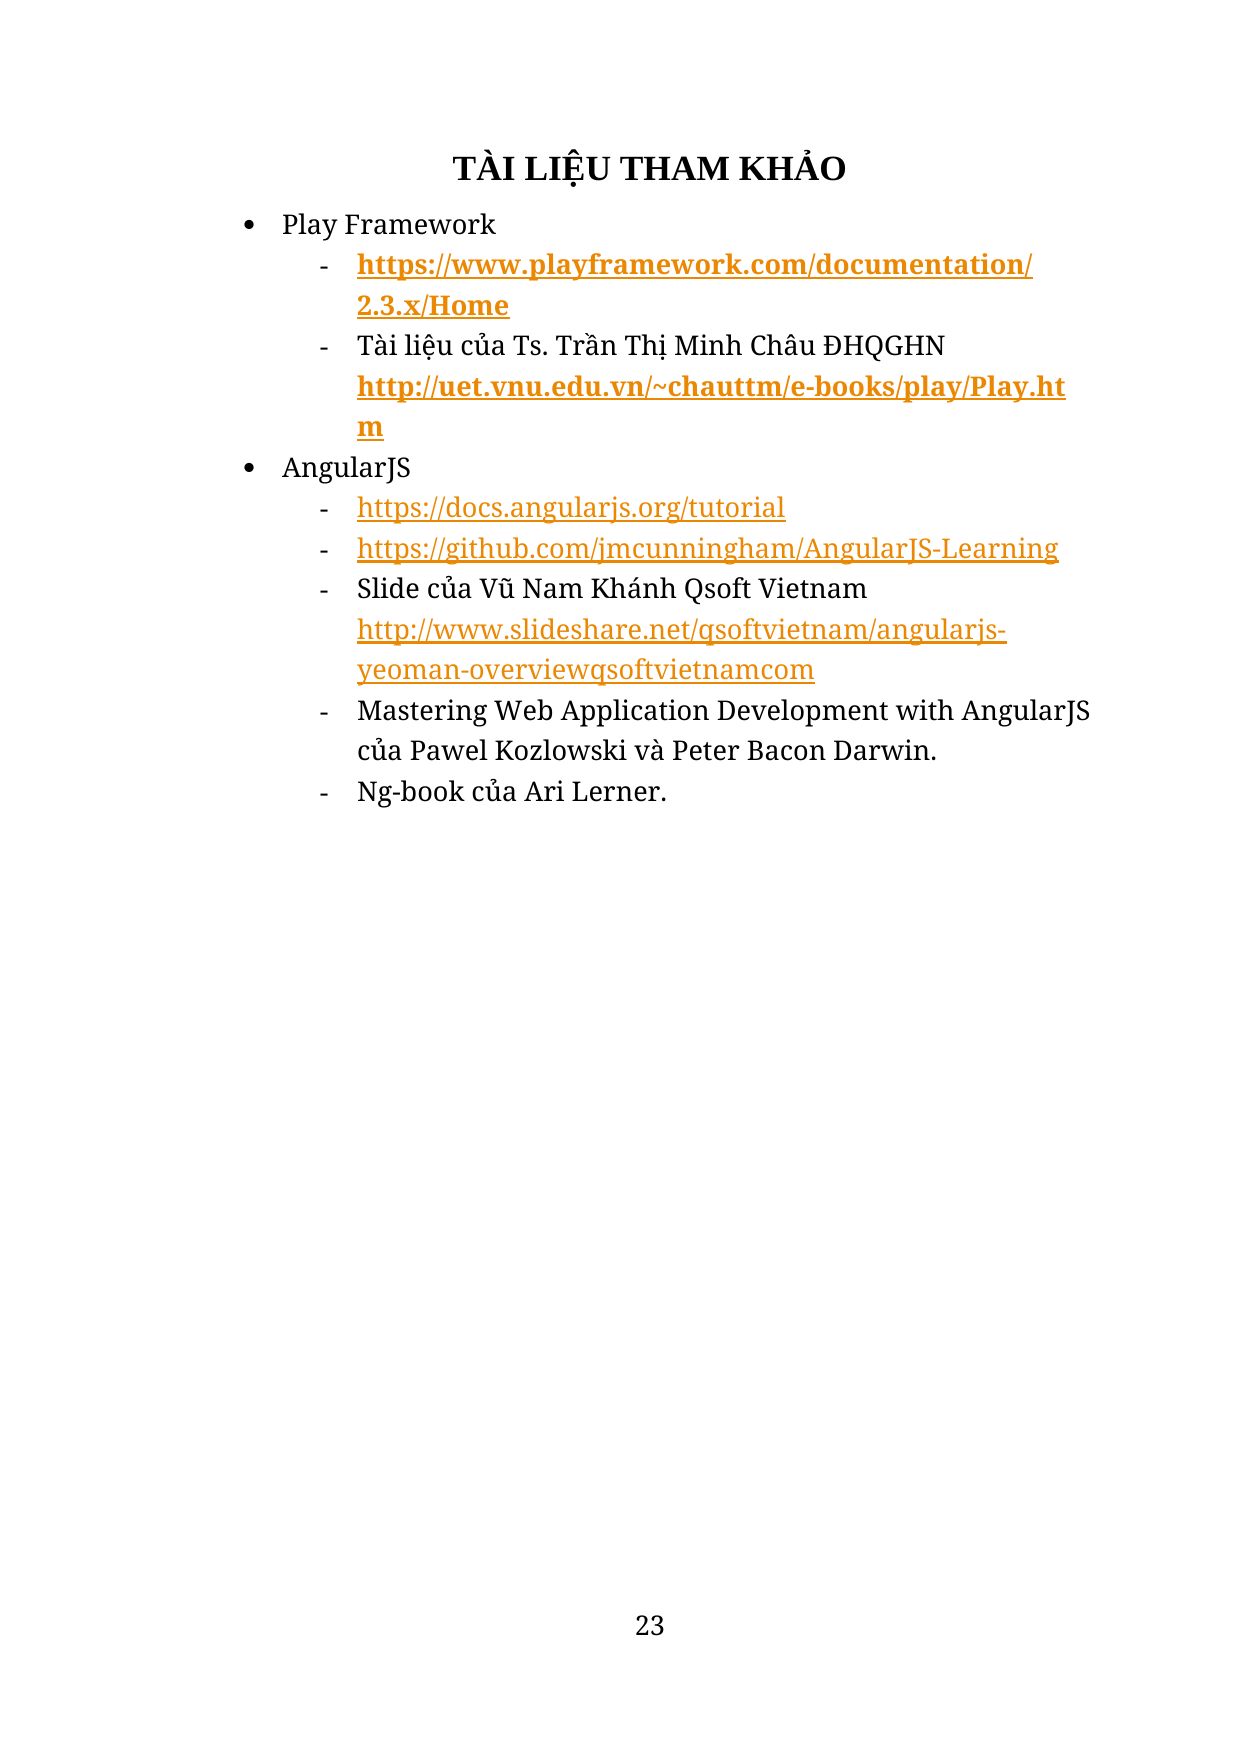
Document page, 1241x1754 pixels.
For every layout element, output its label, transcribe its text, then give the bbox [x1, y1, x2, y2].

subtitle TÀI LIỆU THAM KHẢO [207, 148, 1092, 188]
list https://docs.angularjs.org/tutorial [319, 489, 1092, 526]
list Tài liệu của Ts. Trần Thị Minh Châu ĐHQGHN http://uet.vnu.edu.vn/~chauttm/e-books/play/Play.htm [319, 327, 1092, 444]
list Mastering Web Application Development with AngularJS của Pawel Kozlowski và Peter Bacon Darwin. [319, 691, 1092, 769]
list Play Framework [244, 205, 1092, 242]
list https://www.playframework.com/documentation/2.3.x/Home [319, 246, 1092, 323]
list AngularJS [244, 448, 1092, 485]
list https://github.com/jmcunningham/AngularJS-Learning [319, 529, 1092, 566]
list Slide của Vũ Nam Khánh Qsoft Vietnam http://www.slideshare.net/qsoftvietnam/angularjs-yeoman-overviewqsoftvietnamcom [319, 570, 1092, 688]
list Ng-book của Ari Lerner. [319, 772, 1092, 809]
